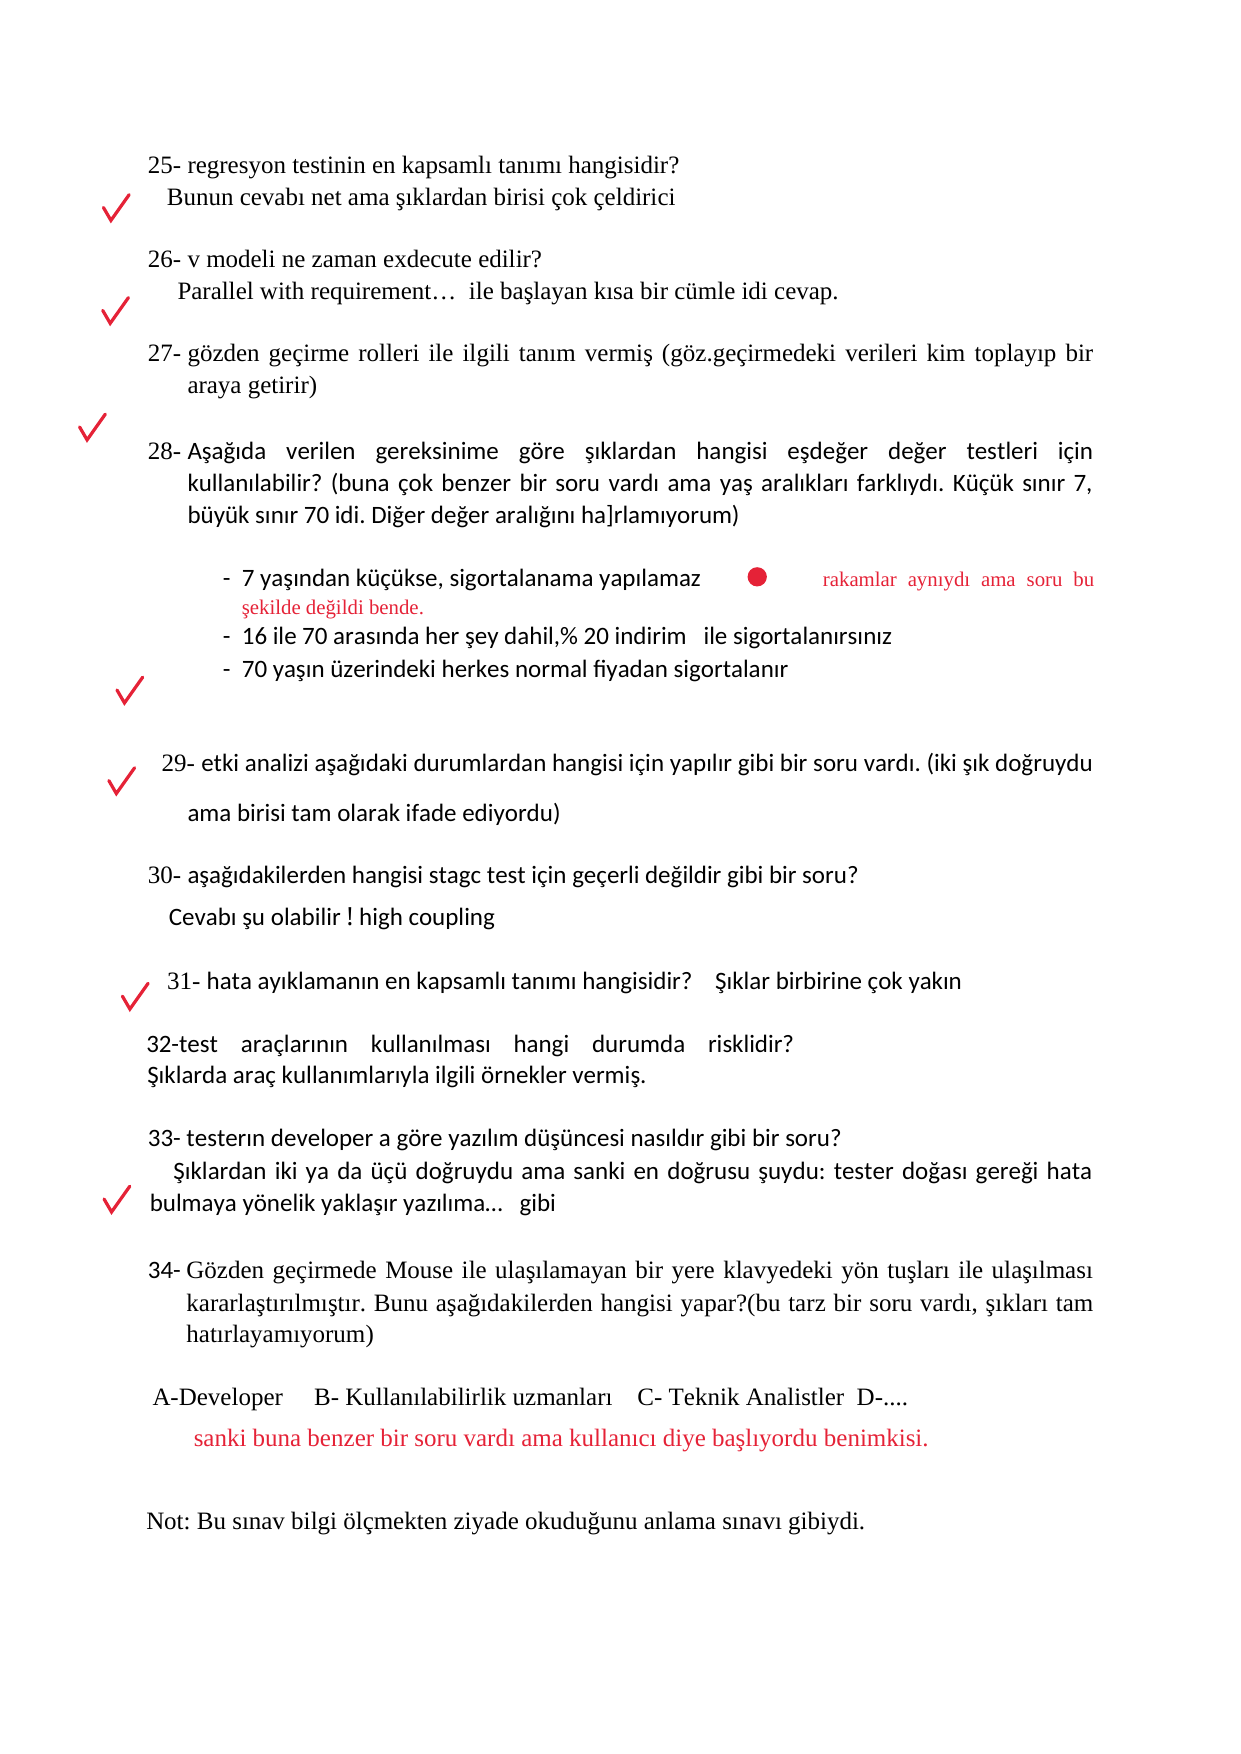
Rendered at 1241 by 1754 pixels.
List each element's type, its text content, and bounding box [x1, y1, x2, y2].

list gözden geçirme rolleri ile ilgili tanım vermiş (göz.geçirmedeki verileri kim toplayıp bir araya getirir) [148, 338, 1094, 399]
list testerın developer a göre yazılım düşüncesi nasıldır gibi bir soru? [148, 1122, 1094, 1153]
list 16 ile 70 arasında her şey dahil,% 20 indirim ile sigortalanırsınız [223, 621, 1094, 651]
text Cevabı şu olabilir ! high coupling [146, 898, 1094, 932]
text Not: Bu sınav bilgi ölçmekten ziyade okuduğunu anlama sınavı gibiydi. [146, 1506, 1094, 1535]
text Şıklardan iki ya da üçü doğruydu ama sanki en doğrusu şuydu: tester doğası gereği hata bulmaya yönelik yaklaşır yazılıma… gibi [146, 1155, 1094, 1218]
list hata ayıklamanın en kapsamlı tanımı hangisidir? Şıklar birbirine çok yakın [148, 965, 1094, 995]
text Bunun cevabı net ama şıklardan birisi çok çeldirici [146, 182, 1094, 210]
text Parallel with requirement… ile başlayan kısa bir cümle idi cevap. [146, 276, 1094, 304]
list Gözden geçirmede Mouse ile ulaşılamayan bir yere klavyedeki yön tuşları ile ulaşılması kararlaştırılmıştır. Bunu aşağıdakilerden hangisi yapar?(bu tarz bir soru vardı, şıkları tam hatırlayamıyorum) [148, 1254, 1094, 1348]
list Aşağıda verilen gereksinime göre şıklardan hangisi eşdeğer değer testleri için kullanılabilir? (buna çok benzer bir soru vardı ama yaş aralıkları farklıydı. Küçük sınır 7, büyük sınır 70 idi. Diğer değer aralığını ha]rlamıyorum) [148, 435, 1094, 530]
text sanki buna benzer bir soru vardı ama kullanıcı diye başlıyordu benimkisi. [193, 1423, 1221, 1452]
text A-Developer B- Kullanılabilirlik uzmanları C- Teknik Analistler D-.... [146, 1382, 1094, 1411]
list regresyon testinin en kapsamlı tanımı hangisidir? [148, 150, 1094, 179]
list v modeli ne zaman exdecute edilir? [148, 244, 1094, 273]
list etki analizi aşağıdaki durumlardan hangisi için yapılır gibi bir soru vardı. (iki şık doğruydu ama birisi tam olarak ifade ediyordu) [148, 747, 1094, 827]
list 70 yaşın üzerindeki herkes normal fiyadan sigortalanır [223, 653, 1094, 684]
list aşağıdakilerden hangisi stagc test için geçerli değildir gibi bir soru? [148, 859, 1094, 890]
list 7 yaşından küçükse, sigortalanama yapılamaz rakamlar aynıydı ama soru bu şekilde değildi bende. [223, 562, 1094, 619]
text 32-test araçlarının kullanılması hangi durumda risklidir? Şıklarda araç kullanımlarıyla ilgili örnekler vermiş. [146, 1028, 795, 1090]
